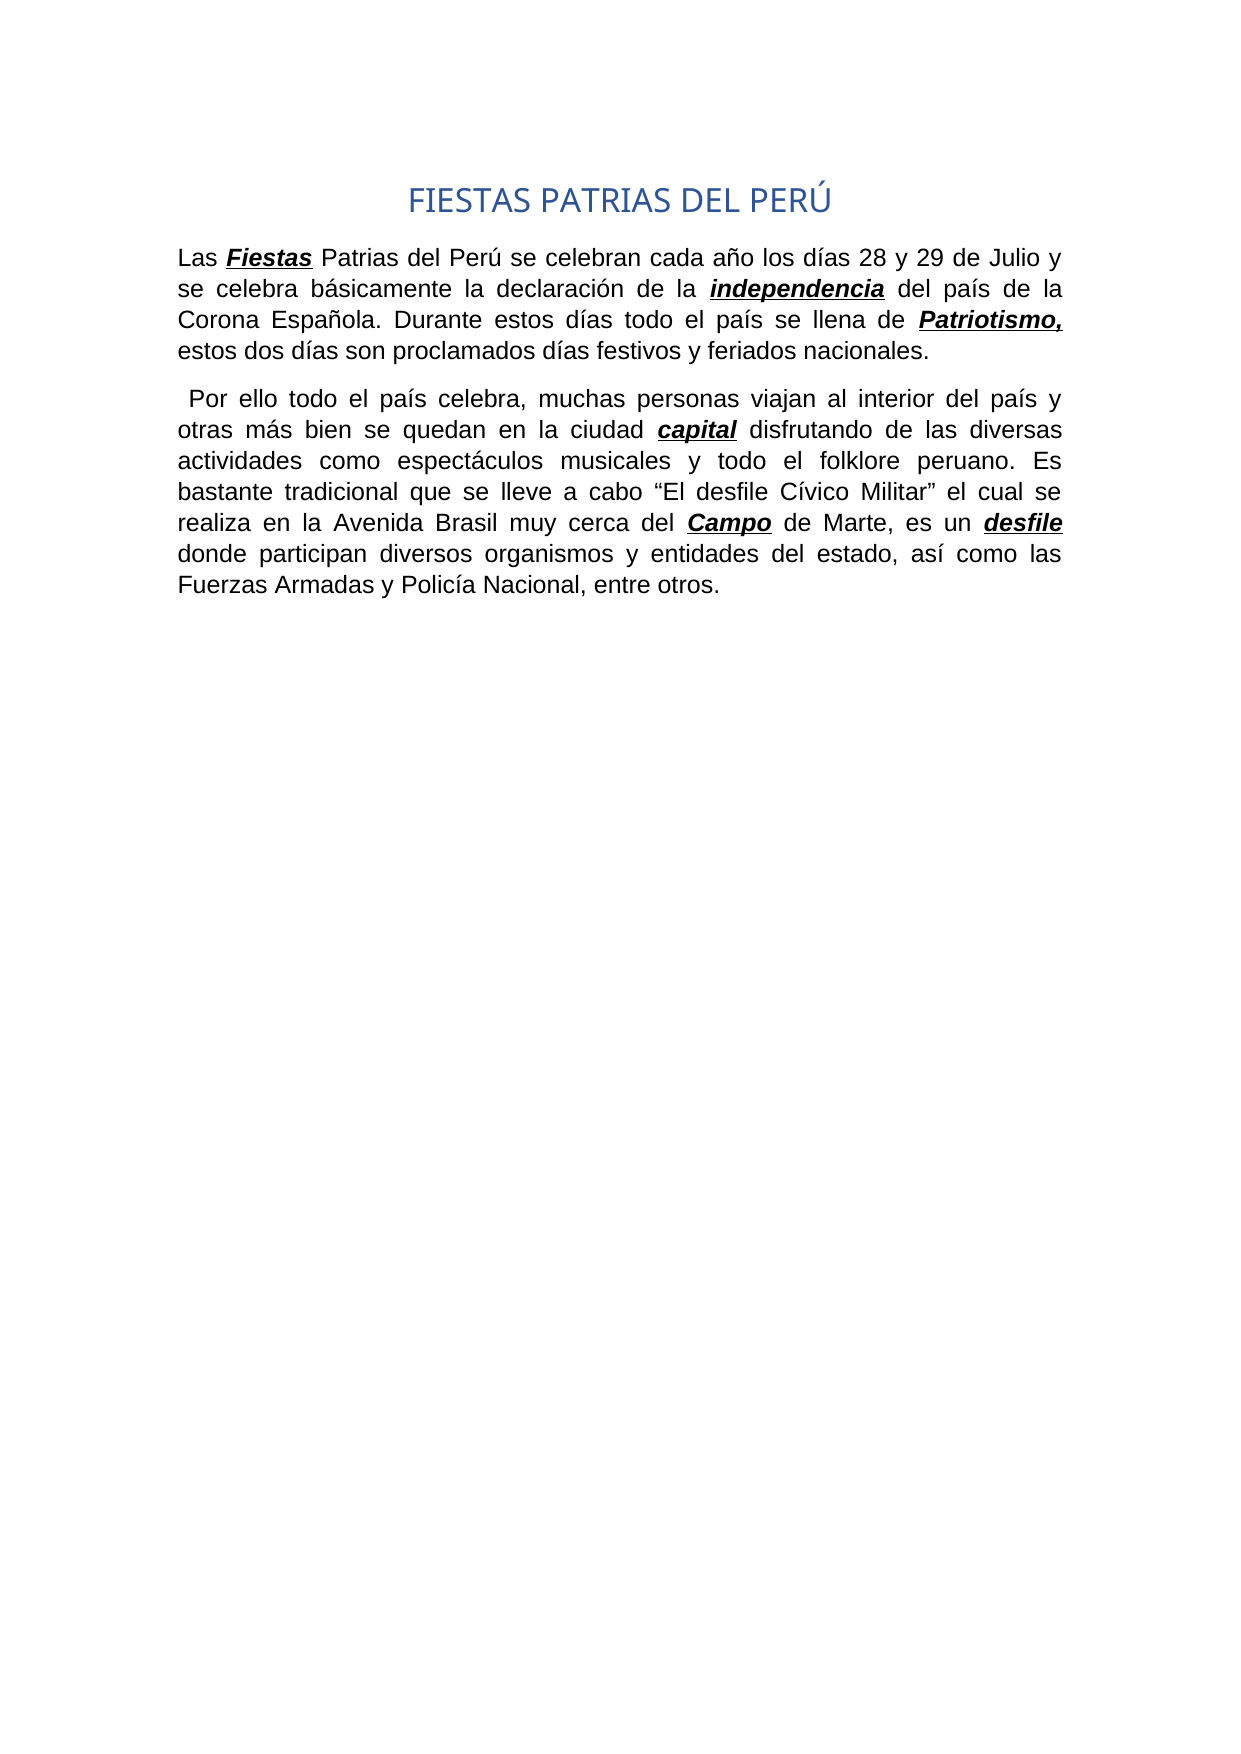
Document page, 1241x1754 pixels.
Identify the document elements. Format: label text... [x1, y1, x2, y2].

text Las Fiestas Patrias del Perú se celebran cada año los días 28 y 29 de Julio y se celebra básicamente la declaración de la independencia del país de la Corona Española. Durante estos días todo el país se llena de Patriotismo, estos dos días son proclamados días festivos y feriados nacionales. [177, 243, 1063, 365]
text Por ello todo el país celebra, muchas personas viajan al interior del país y otras más bien se quedan en la ciudad capital disfrutando de las diversas actividades como espectáculos musicales y todo el folklore peruano. Es bastante tradicional que se lleve a cabo “El desfile Cívico Militar” el cual se realiza en la Avenida Brasil muy cerca del Campo de Marte, es un desfile donde participan diversos organismos y entidades del estado, así como las Fuerzas Armadas y Policía Nacional, entre otros. [177, 384, 1063, 599]
text FIESTAS PATRIAS DEL PERÚ [177, 177, 1063, 223]
